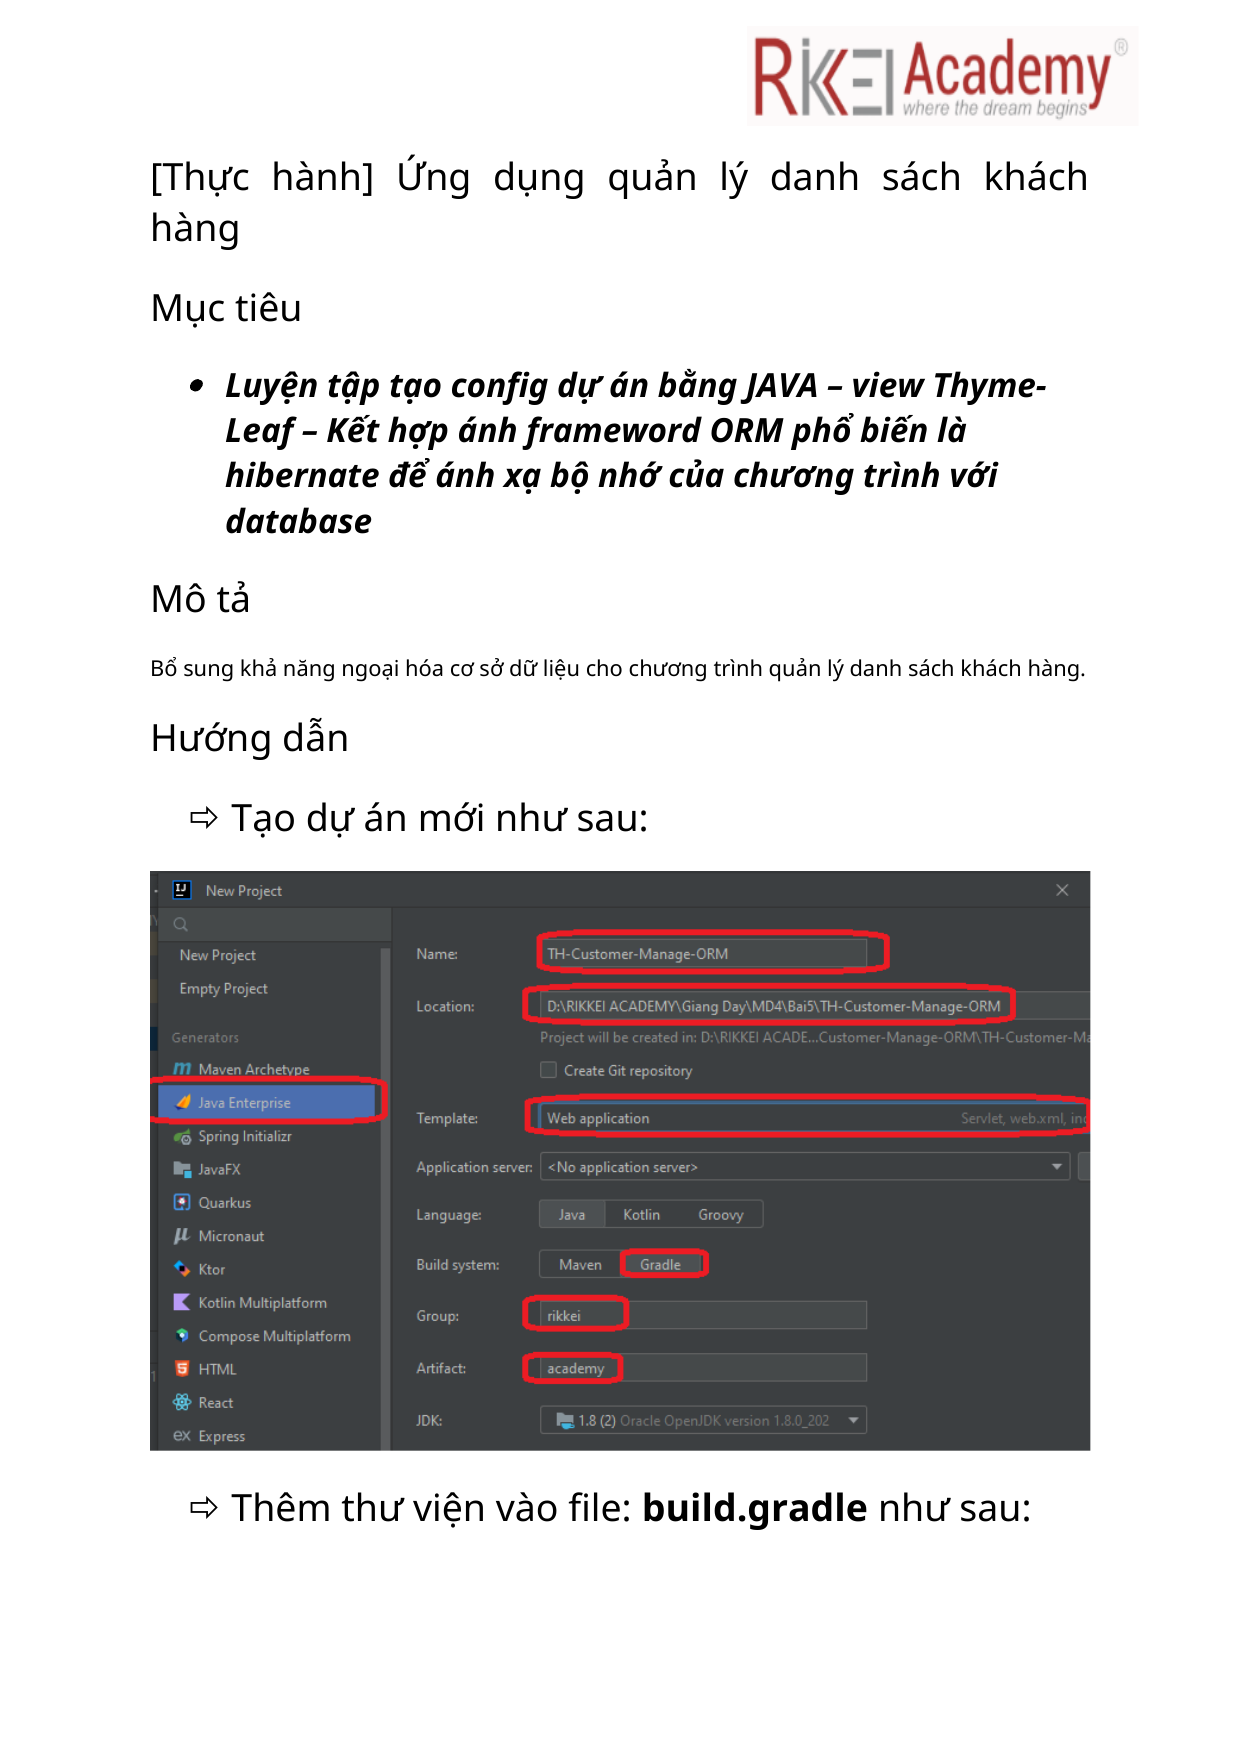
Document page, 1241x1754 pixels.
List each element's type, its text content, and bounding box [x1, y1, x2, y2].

list Luyện tập tạo config dự án bằng JAVA – view Thyme-Leaf – Kết hợp ánh frameword ORM phổ biến là hibernate để ánh xạ bộ nhớ của chương trình với database [187, 361, 1090, 543]
list Tạo dự án mới như sau: [187, 792, 1090, 843]
list Thêm thư viện vào file: build.gradle như sau: [187, 1481, 1090, 1532]
picture [150, 871, 1091, 1452]
text Mục tiêu [150, 281, 1090, 332]
text Hướng dẫn [150, 711, 1090, 762]
text [Thực hành] Ứng dụng quản lý danh sách khách hàng [150, 150, 1090, 252]
text Mô tả [150, 572, 1090, 623]
picture [747, 26, 1139, 126]
text Bổ sung khả năng ngoại hóa cơ sở dữ liệu cho chương trình quản lý danh sách khách hàng. [150, 652, 1090, 682]
